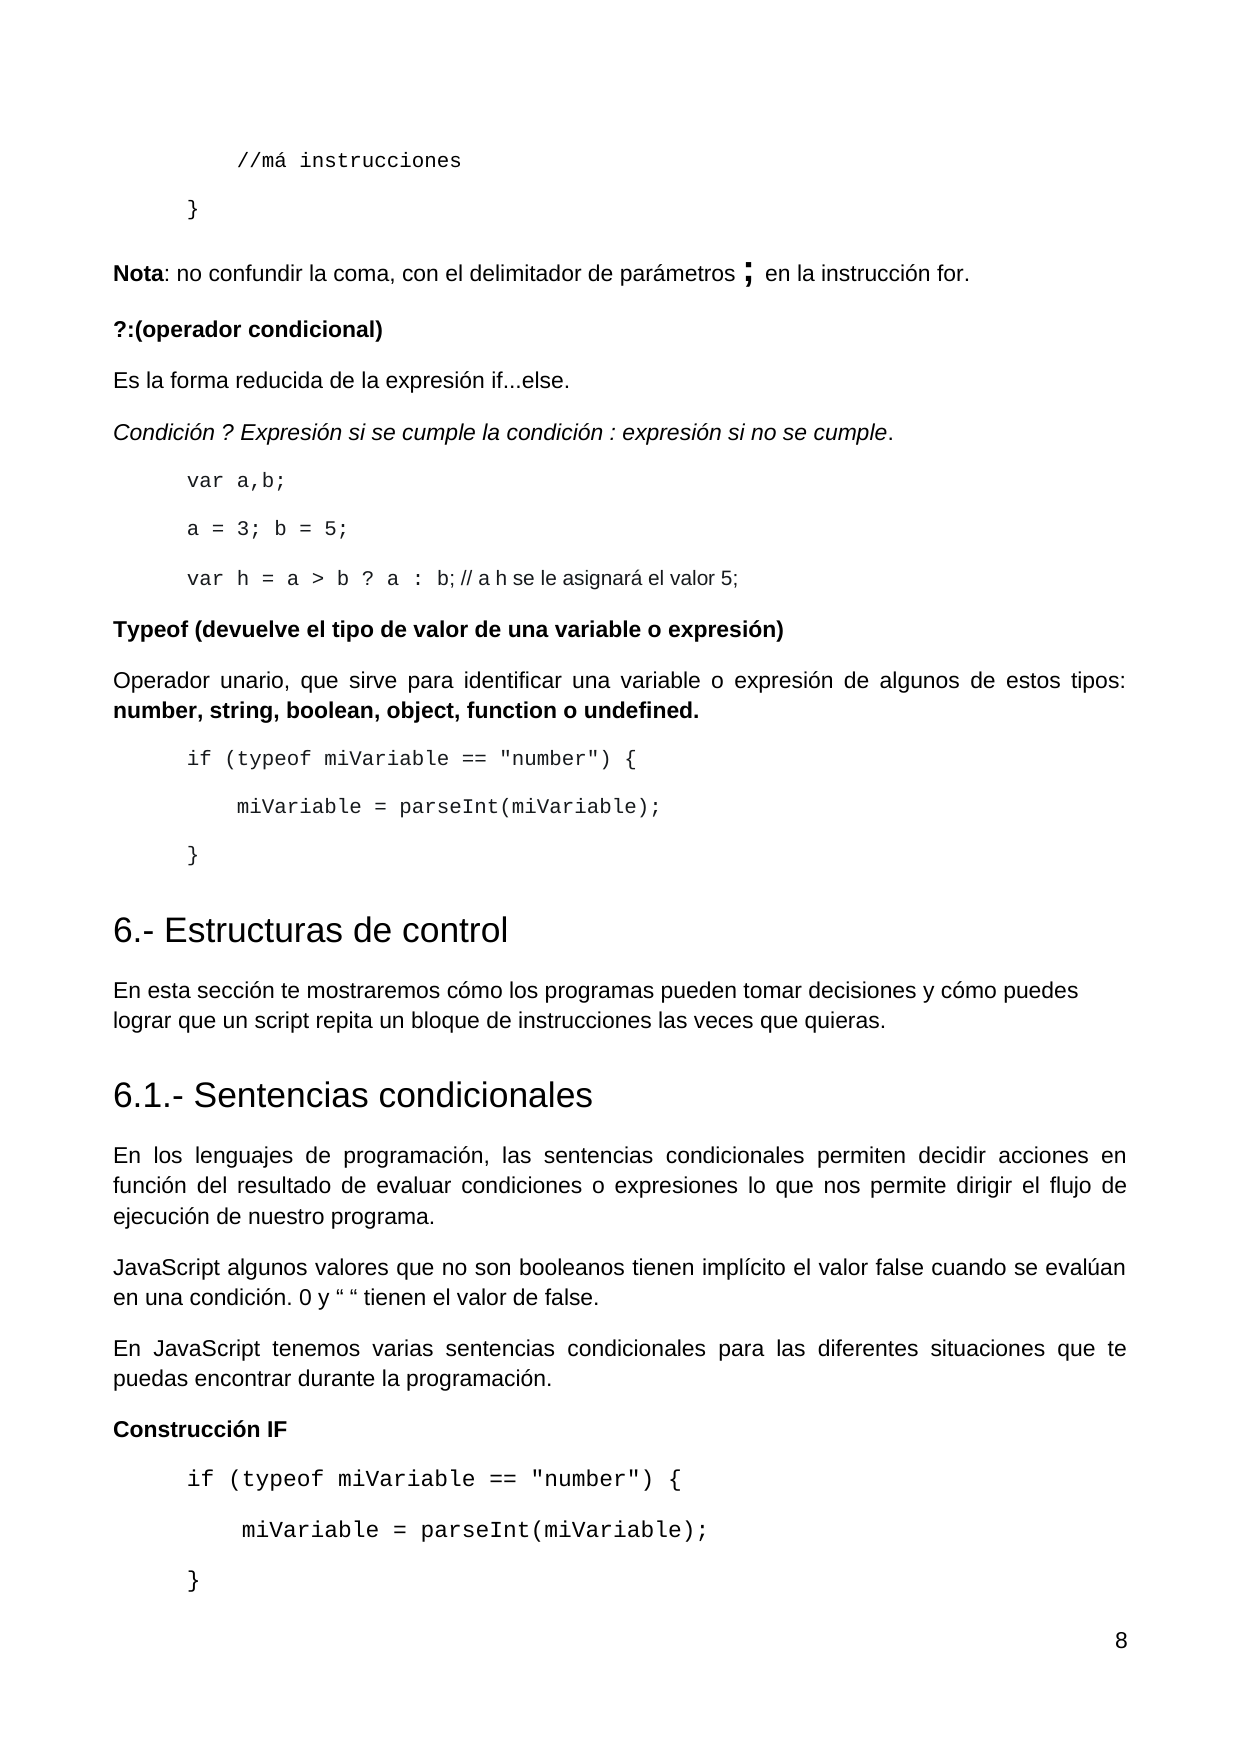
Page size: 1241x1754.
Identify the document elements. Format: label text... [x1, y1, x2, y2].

subtitle 6.- Estructuras de control [113, 909, 1127, 950]
text Operador unario, que sirve para identificar una variable o expresión de algunos de estos tipos: number, string, boolean, object, function o undefined. [113, 667, 1127, 724]
text ?:(operador condicional) [113, 316, 1127, 343]
text Nota: no confundir la coma, con el delimitador de parámetros ; en la instrucción for. [113, 246, 1127, 289]
text } [187, 844, 1127, 868]
text JavaScript algunos valores que no son booleanos tienen implícito el valor false cuando se evalúan en una condición. 0 y “ “ tienen el valor de false. [113, 1254, 1127, 1310]
subtitle 6.1.- Sentencias condicionales [113, 1075, 1127, 1115]
text var a,b; [187, 469, 1127, 493]
text miVariable = parseInt(miVariable); [187, 1518, 1127, 1544]
text Construcción IF [113, 1416, 1127, 1443]
text Typeof (devuelve el tipo de valor de una variable o expresión) [113, 616, 1127, 642]
text En esta sección te mostraremos cómo los programas pueden tomar decisiones y cómo puedes lograr que un script repita un bloque de instrucciones las veces que quieras. [113, 977, 1127, 1033]
text a = 3; b = 5; [187, 518, 1127, 541]
text if (typeof miVariable == "number") { [187, 1467, 1127, 1493]
text } [187, 198, 1127, 222]
text Es la forma reducida de la expresión if...else. [113, 367, 1127, 394]
text miVariable = parseInt(miVariable); [187, 796, 1127, 820]
text En los lenguajes de programación, las sentencias condicionales permiten decidir acciones en función del resultado de evaluar condiciones o expresiones lo que nos permite dirigir el flujo de ejecución de nuestro programa. [113, 1142, 1127, 1229]
text } [187, 1568, 1127, 1594]
text Condición ? Expresión si se cumple la condición : expresión si no se cumple. [113, 418, 1127, 445]
text En JavaScript tenemos varias sentencias condicionales para las diferentes situaciones que te puedas encontrar durante la programación. [113, 1335, 1127, 1392]
text //má instrucciones [187, 150, 1127, 174]
text var h = a > b ? a : b; // a h se le asignará el valor 5; [187, 566, 1127, 591]
text if (typeof miVariable == "number") { [187, 748, 1127, 772]
